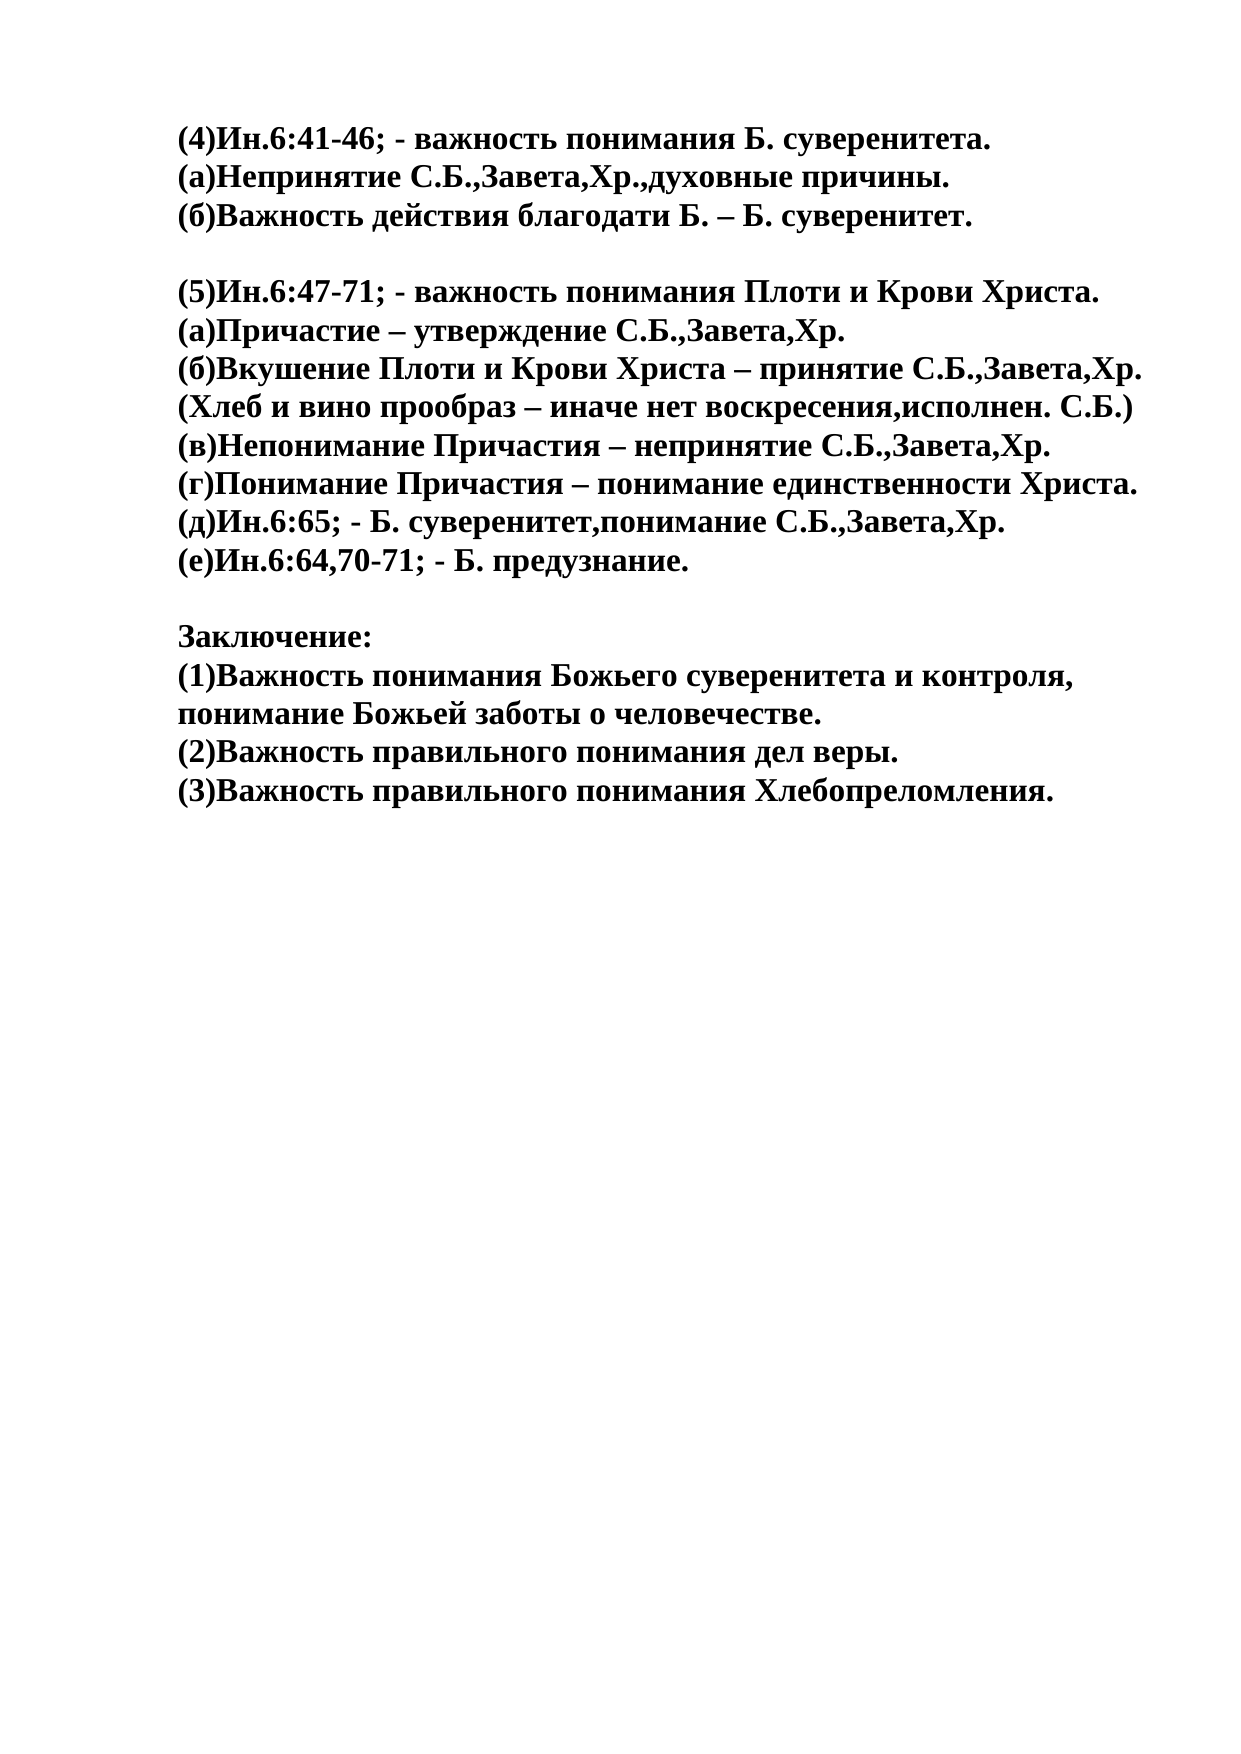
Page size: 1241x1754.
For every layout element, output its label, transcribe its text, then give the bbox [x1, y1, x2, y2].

text (3)Важность правильного понимания Хлебопреломления. [177, 770, 1152, 808]
text (а)Непринятие С.Б.,Завета,Хр.,духовные причины. [177, 156, 1152, 195]
text (б)Вкушение Плоти и Крови Христа – принятие С.Б.,Завета,Хр. [177, 348, 1152, 386]
text (е)Ин.6:64,70-71; - Б. предузнание. [177, 540, 1152, 578]
text (в)Непонимание Причастия – непринятие С.Б.,Завета,Хр. [177, 425, 1152, 463]
text Заключение: [177, 616, 1152, 655]
text (г)Понимание Причастия – понимание единственности Христа. [177, 463, 1152, 501]
text (1)Важность понимания Божьего суверенитета и контроля, [177, 655, 1152, 693]
text (д)Ин.6:65; - Б. суверенитет,понимание С.Б.,Завета,Хр. [177, 501, 1152, 540]
text понимание Божьей заботы о человечестве. [177, 693, 1152, 731]
text (4)Ин.6:41-46; - важность понимания Б. суверенитета. [177, 118, 1152, 156]
text (Хлеб и вино прообраз – иначе нет воскресения,исполнен. С.Б.) [177, 386, 1152, 425]
text (2)Важность правильного понимания дел веры. [177, 731, 1152, 770]
text (5)Ин.6:47-71; - важность понимания Плоти и Крови Христа. [177, 271, 1152, 310]
text (б)Важность действия благодати Б. – Б. суверенитет. [177, 195, 1152, 233]
text (а)Причастие – утверждение С.Б.,Завета,Хр. [177, 310, 1152, 348]
